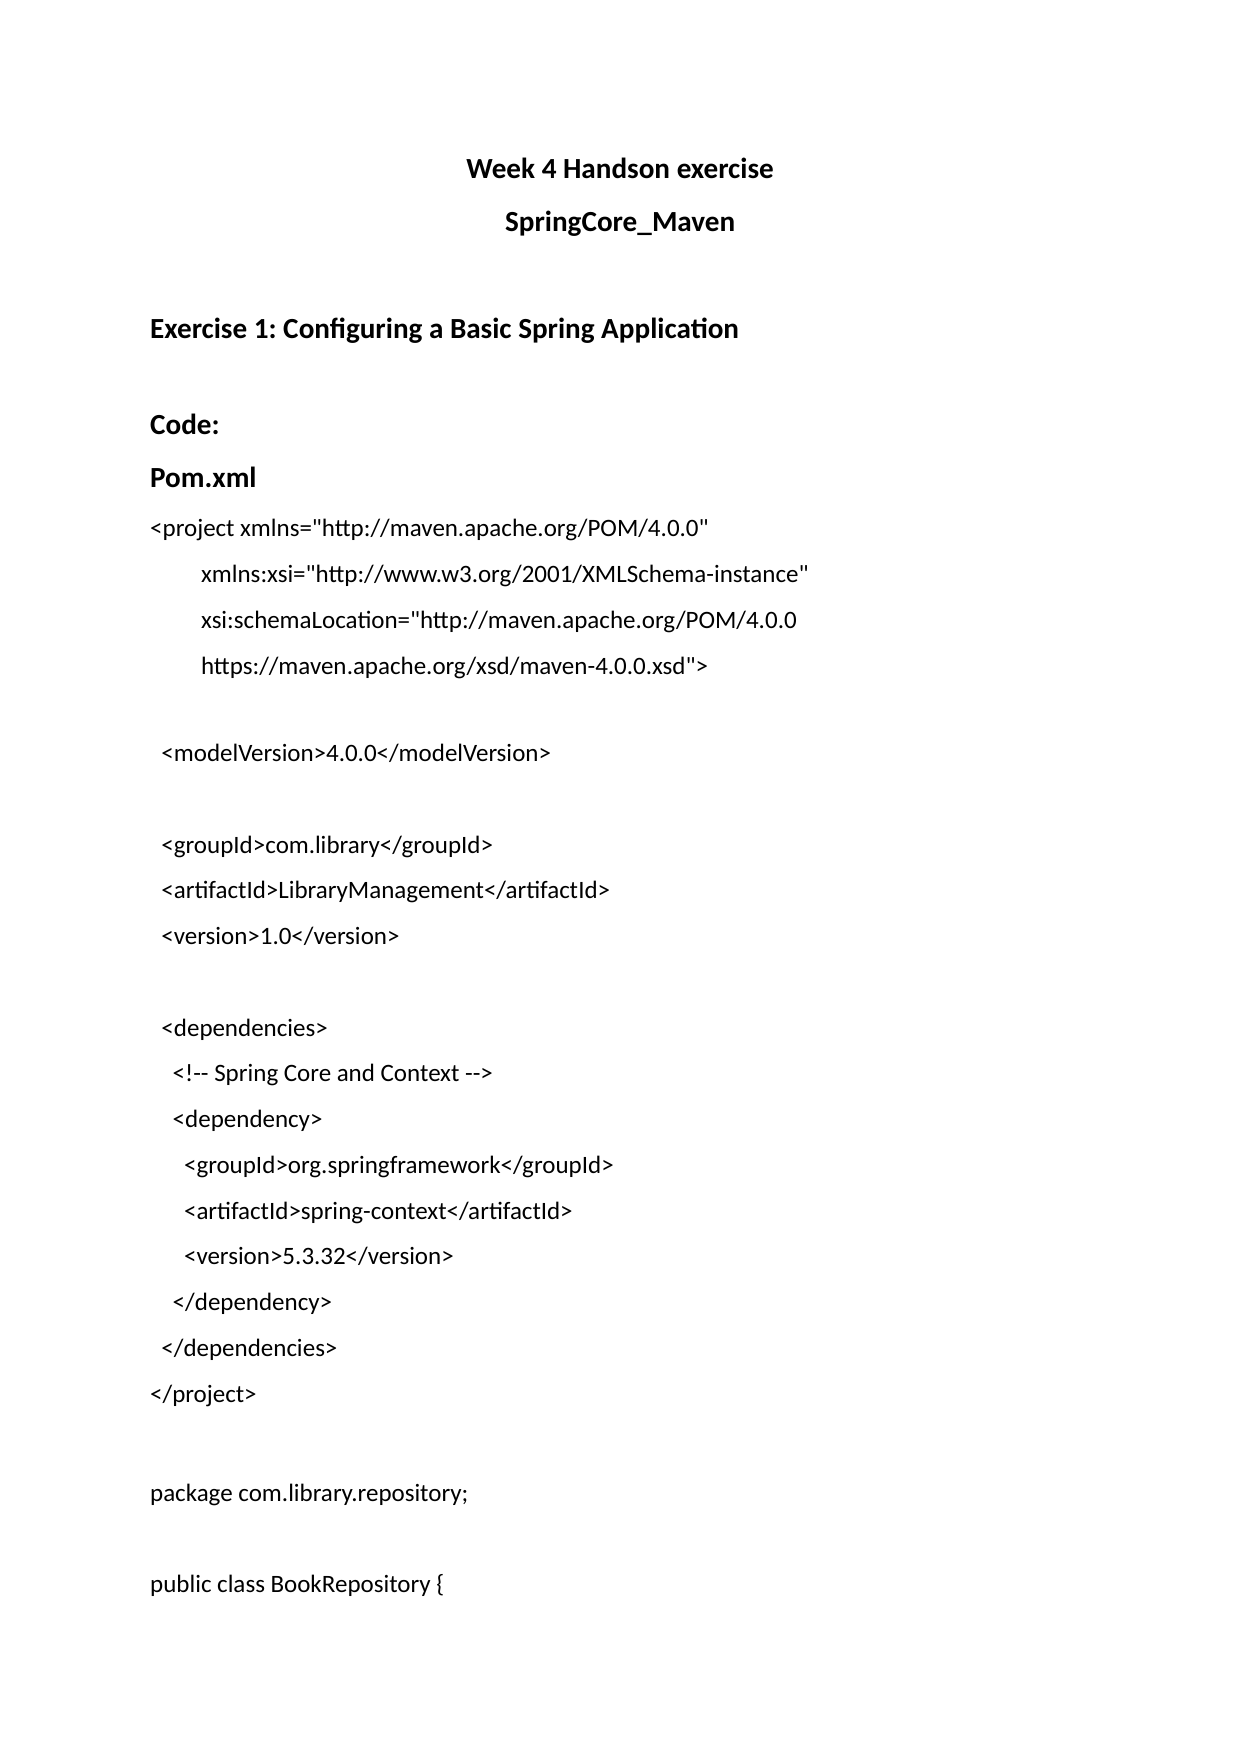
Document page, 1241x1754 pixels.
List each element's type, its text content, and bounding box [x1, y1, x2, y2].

text <artifactId>spring-context</artifactId> [150, 1195, 1090, 1225]
text </dependencies> [150, 1332, 1090, 1362]
text package com.library.repository; [150, 1477, 1090, 1507]
text <version>1.0</version> [150, 920, 1090, 951]
text <dependencies> [150, 1012, 1090, 1042]
text Week 4 Handson exercise [150, 150, 1090, 186]
text SpringCore_Maven [150, 203, 1090, 239]
text <project xmlns="http://maven.apache.org/POM/4.0.0" [150, 513, 1090, 543]
text Exercise 1: Configuring a Basic Spring Application [150, 310, 1090, 346]
text public class BookRepository { [150, 1568, 1090, 1599]
text <dependency> [150, 1103, 1090, 1134]
text <modelVersion>4.0.0</modelVersion> [150, 737, 1090, 768]
text xmlns:xsi="http://www.w3.org/2001/XMLSchema-instance" [150, 558, 1090, 589]
text <!-- Spring Core and Context --> [150, 1058, 1090, 1088]
text </project> [150, 1378, 1090, 1408]
text <groupId>com.library</groupId> [150, 829, 1090, 859]
text <groupId>org.springframework</groupId> [150, 1149, 1090, 1179]
text Code: [150, 406, 1090, 441]
text xsi:schemaLocation="http://maven.apache.org/POM/4.0.0 [150, 604, 1090, 634]
text https://maven.apache.org/xsd/maven-4.0.0.xsd"> [150, 650, 1090, 680]
text <artifactId>LibraryManagement</artifactId> [150, 875, 1090, 905]
text </dependency> [150, 1286, 1090, 1317]
text <version>5.3.32</version> [150, 1241, 1090, 1271]
text Pom.xml [150, 459, 1090, 495]
